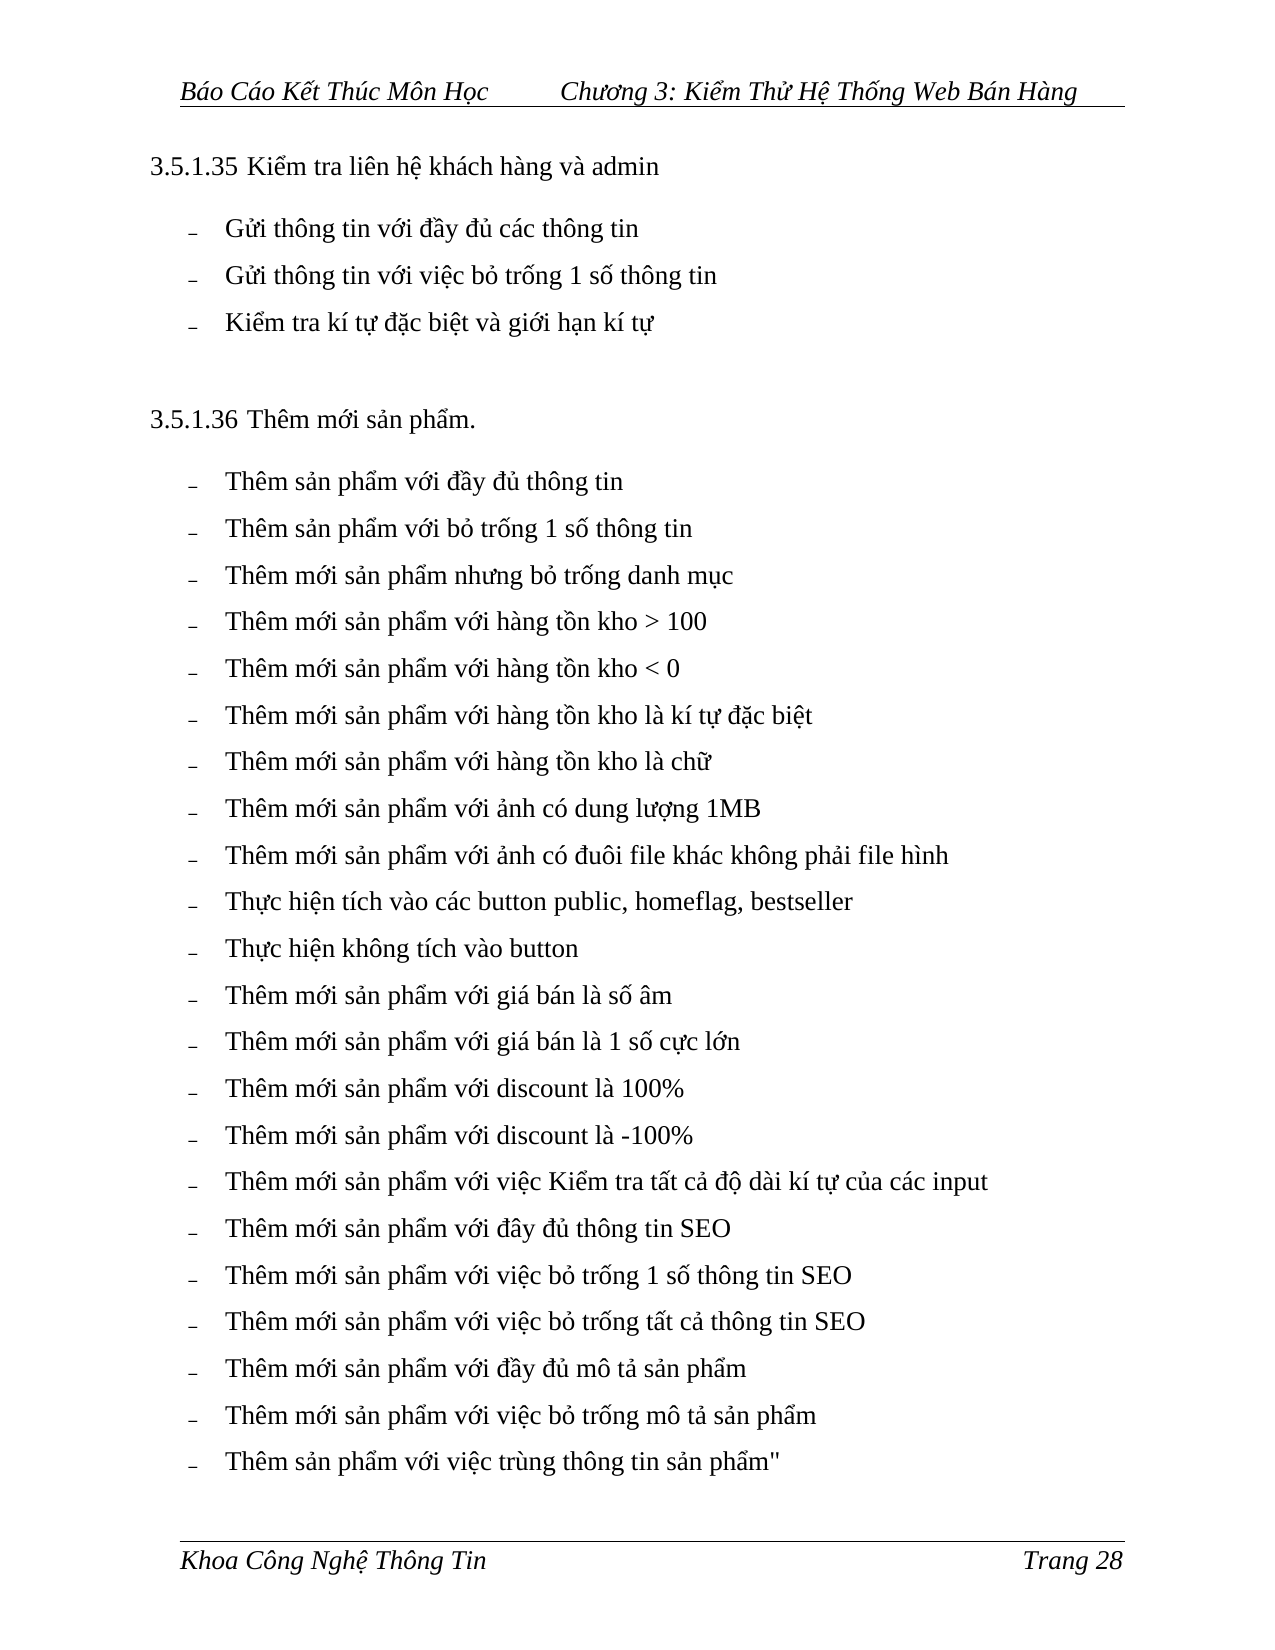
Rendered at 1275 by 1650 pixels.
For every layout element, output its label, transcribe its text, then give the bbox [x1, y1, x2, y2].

list Thêm mới sản phẩm với discount là -100% [187, 1119, 1125, 1150]
list Thêm mới sản phẩm với hàng tồn kho > 100 [187, 605, 1125, 637]
list Thêm mới sản phẩm với việc bỏ trống mô tả sản phẩm [187, 1399, 1125, 1430]
list Thêm mới sản phẩm với việc Kiểm tra tất cả độ dài kí tự của các input [187, 1165, 1125, 1197]
list Thêm sản phẩm với bỏ trống 1 số thông tin [187, 512, 1125, 543]
list Thêm mới sản phẩm với ảnh có đuôi file khác không phải file hình [187, 839, 1125, 870]
list Thêm sản phẩm với đầy đủ thông tin [187, 465, 1125, 497]
list Gửi thông tin với việc bỏ trống 1 số thông tin [187, 259, 1125, 290]
list Thêm mới sản phẩm với hàng tồn kho là kí tự đặc biệt [187, 699, 1125, 730]
list Thêm mới sản phẩm với giá bán là 1 số cực lớn [187, 1025, 1125, 1057]
list Thực hiện tích vào các button public, homeflag, bestseller [187, 885, 1125, 917]
list Thêm mới sản phẩm với giá bán là số âm [187, 979, 1125, 1010]
subtitle Thêm mới sản phẩm. [150, 403, 1125, 434]
list Thêm mới sản phẩm với ảnh có dung lượng 1MB [187, 792, 1125, 823]
list Thêm mới sản phẩm với hàng tồn kho là chữ [187, 745, 1125, 777]
list Thêm mới sản phẩm nhưng bỏ trống danh mục [187, 559, 1125, 590]
list Gửi thông tin với đầy đủ các thông tin [187, 212, 1125, 243]
list Thêm mới sản phẩm với đây đủ thông tin SEO [187, 1212, 1125, 1243]
list Thêm mới sản phẩm với discount là 100% [187, 1072, 1125, 1103]
list Thực hiện không tích vào button [187, 932, 1125, 963]
list Thêm mới sản phẩm với việc bỏ trống 1 số thông tin SEO [187, 1259, 1125, 1290]
subtitle Kiểm tra liên hệ khách hàng và admin [150, 150, 1125, 181]
list Thêm mới sản phẩm với đầy đủ mô tả sản phẩm [187, 1352, 1125, 1383]
list Thêm mới sản phẩm với việc bỏ trống tất cả thông tin SEO [187, 1305, 1125, 1337]
list Thêm mới sản phẩm với hàng tồn kho < 0 [187, 652, 1125, 683]
list Kiểm tra kí tự đặc biệt và giới hạn kí tự [187, 306, 1125, 337]
list Thêm sản phẩm với việc trùng thông tin sản phẩm" [187, 1445, 1125, 1477]
